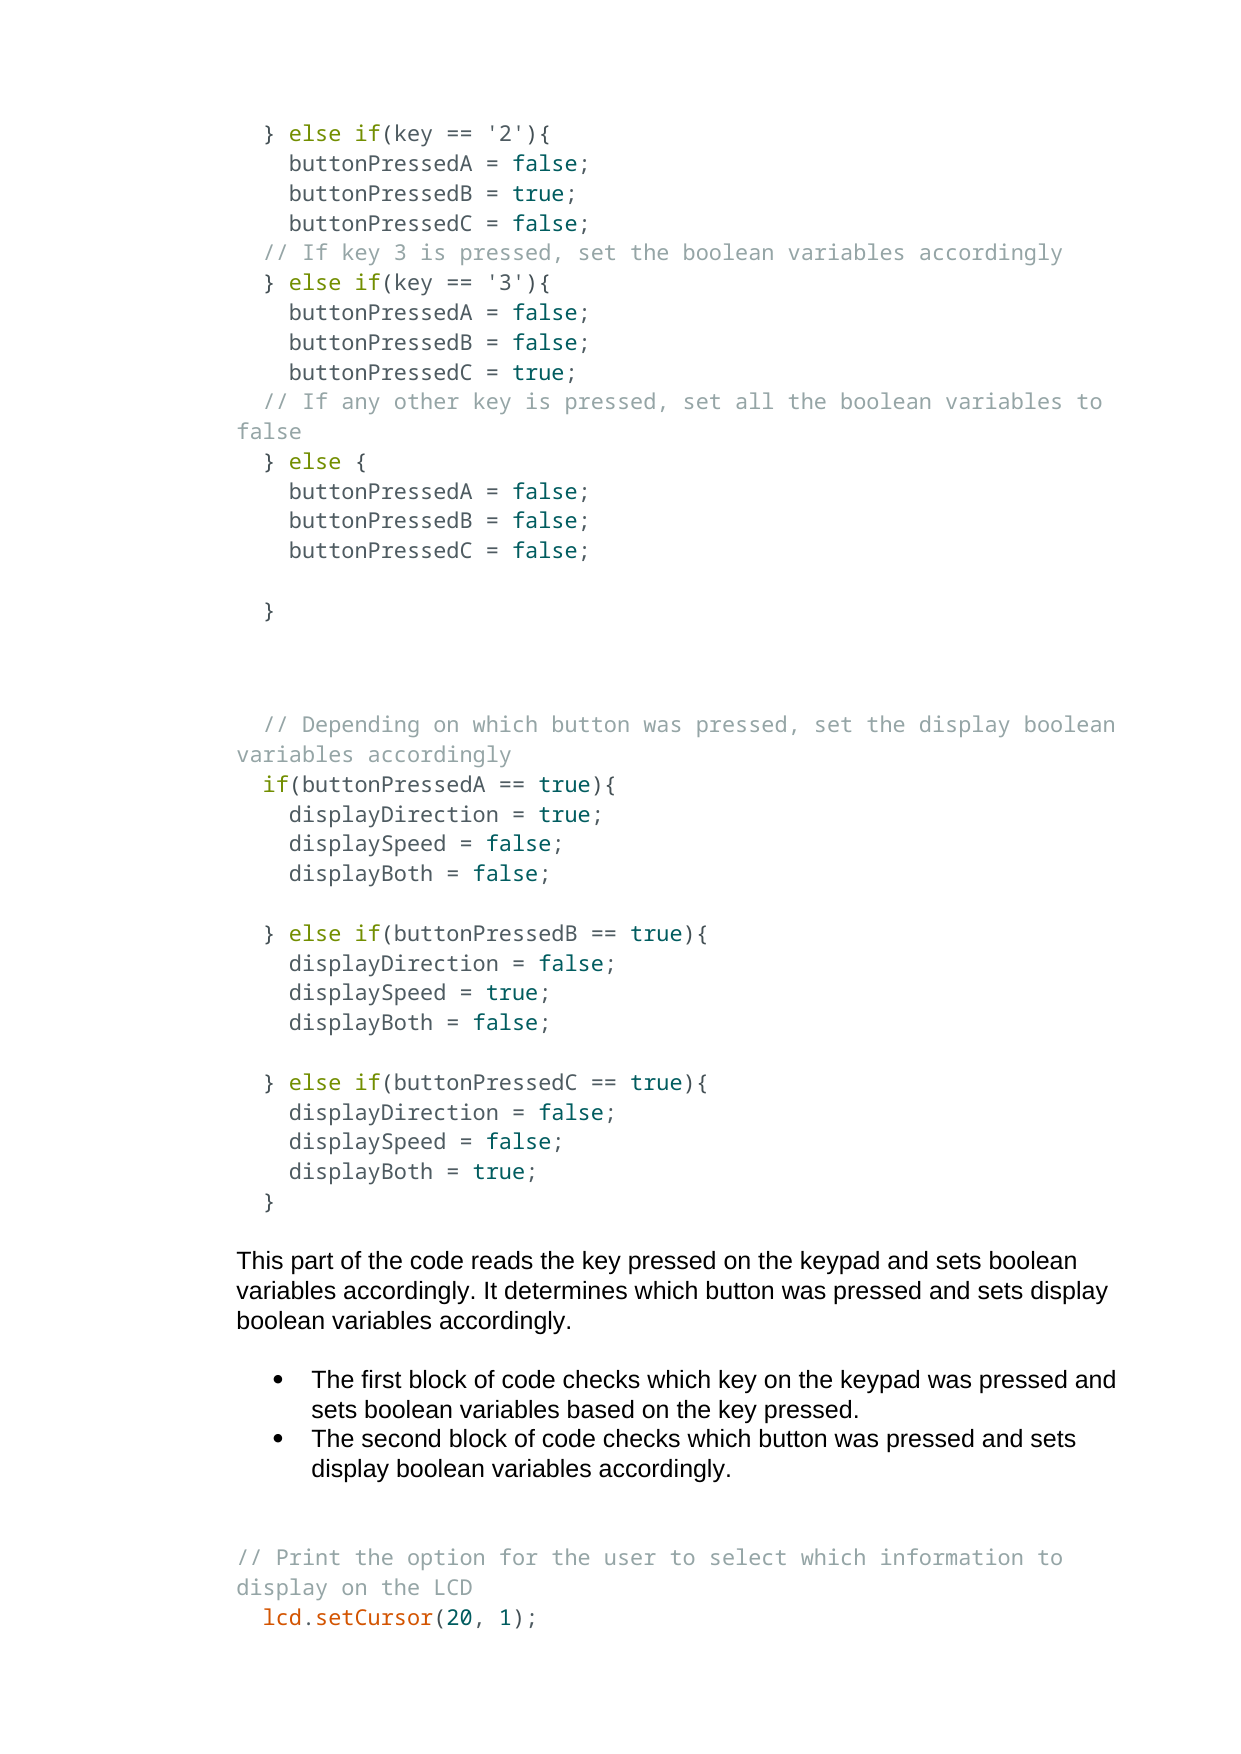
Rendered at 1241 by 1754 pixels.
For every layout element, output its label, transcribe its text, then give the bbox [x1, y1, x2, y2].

text displaySpeed = false; [236, 1126, 1122, 1156]
text } else if(buttonPressedC == true){ [236, 1067, 1122, 1096]
text } else if(buttonPressedB == true){ [236, 918, 1122, 947]
text displaySpeed = true; [236, 977, 1122, 1007]
text displayBoth = false; [236, 858, 1122, 888]
text lcd.setCursor(20, 1); [236, 1602, 1122, 1632]
text buttonPressedC = true; [236, 356, 1122, 386]
text displayDirection = true; [236, 798, 1122, 828]
text buttonPressedC = false; [236, 535, 1122, 565]
text displayDirection = false; [236, 947, 1122, 977]
text This part of the code reads the key pressed on the keypad and sets boolean variables accordingly. It determines which button was pressed and sets display boolean variables accordingly. [236, 1245, 1122, 1334]
text buttonPressedB = true; [236, 178, 1122, 207]
text if(buttonPressedA == true){ [236, 769, 1122, 798]
text buttonPressedC = false; [236, 207, 1122, 237]
text buttonPressedA = false; [236, 297, 1122, 327]
text displayBoth = false; [236, 1007, 1122, 1037]
text buttonPressedB = false; [236, 505, 1122, 535]
list The second block of code checks which button was pressed and sets display boolean variables accordingly. [274, 1423, 1122, 1483]
text // Depending on which button was pressed, set the display boolean variables accordingly [236, 709, 1122, 769]
text buttonPressedB = false; [236, 327, 1122, 356]
text displaySpeed = false; [236, 828, 1122, 858]
text } else if(key == '3'){ [236, 267, 1122, 297]
text // If any other key is pressed, set all the boolean variables to false [236, 386, 1122, 446]
text // Print the option for the user to select which information to display on the LCD [236, 1542, 1122, 1602]
text displayBoth = true; [236, 1156, 1122, 1186]
text // If key 3 is pressed, set the boolean variables accordingly [236, 237, 1122, 267]
text } [236, 595, 1122, 624]
text displayDirection = false; [236, 1096, 1122, 1126]
text } else { [236, 446, 1122, 476]
text } else if(key == '2'){ [236, 118, 1122, 148]
text buttonPressedA = false; [236, 476, 1122, 505]
text buttonPressedA = false; [236, 148, 1122, 178]
text } [236, 1186, 1122, 1216]
list The first block of code checks which key on the keypad was pressed and sets boolean variables based on the key pressed. [274, 1364, 1122, 1423]
